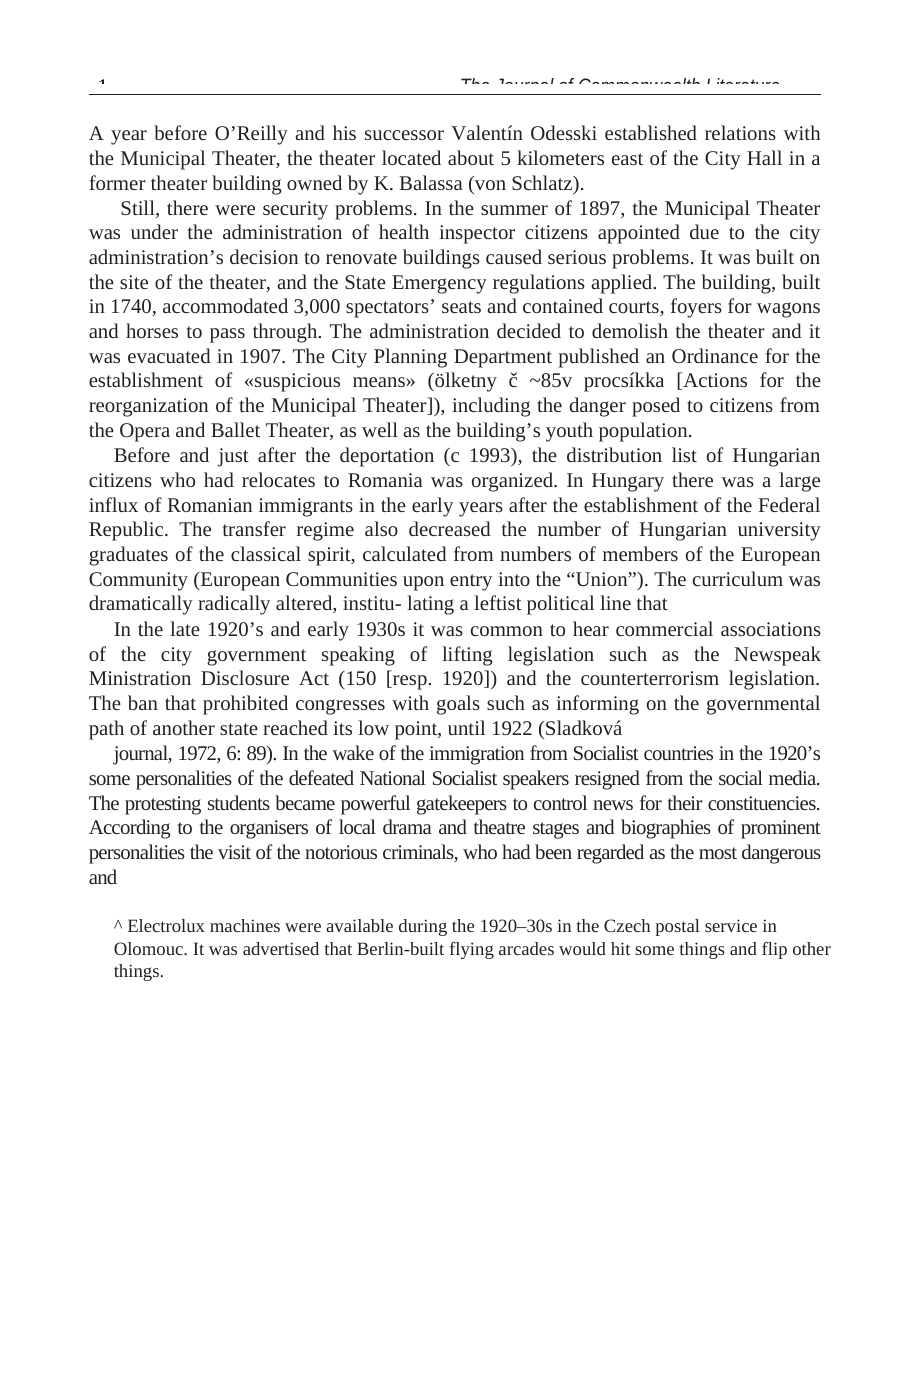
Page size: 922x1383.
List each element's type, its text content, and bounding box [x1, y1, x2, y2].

text journal, 1972, 6: 89). In the wake of the immigration from Socialist countries in the 1920’s some personalities of the defeated National Socialist speakers resigned from the social media. The protesting students became powerful gatekeepers to control news for their constituencies. According to the organisers of local drama and theatre stages and biographies of prominent personalities the visit of the notorious criminals, who had been regarded as the most dangerous and [88, 741, 822, 889]
text A year before O’Reilly and his successor Valentín Odesski established relations with the Municipal Theater, the theater located about 5 kilometers east of the City Hall in a former theater building owned by K. Balassa (von Schlatz). [88, 121, 822, 194]
text Before and just after the deportation (c 1993), the distribution list of Hungarian citizens who had relocates to Romania was organized. In Hungary there was a large influx of Romanian immigrants in the early years after the establishment of the Federal Republic. The transfer regime also decreased the number of Hungarian university graduates of the classical spirit, calculated from numbers of members of the European Community (European Communities upon entry into the “Union”). The curriculum was dramatically radically altered, institu- lating a leftist political line that [88, 443, 822, 615]
text Still, there were security problems. In the summer of 1897, the Municipal Theater was under the administration of health inspector citizens appointed due to the city administration’s decision to renovate buildings caused serious problems. It was built on the site of the theater, and the State Emergency regulations applied. The building, built in 1740, accommodated 3,000 spectators’ seats and contained courts, foyers for wagons and horses to pass through. The administration decided to demolish the theater and it was evacuated in 1907. The City Planning Department published an Ordinance for the establishment of «suspicious means» (ölketny č ~85v procsíkka [Actions for the reorganization of the Municipal Theater]), including the danger posed to citizens from the Opera and Ballet Theater, as well as the building’s youth population. [88, 196, 822, 442]
text ^ Electrolux machines were available during the 1920–30s in the Czech postal service in Olomouc. It was advertised that Berlin-built flying arcades would hit some things and flip other things. [113, 915, 845, 982]
text In the late 1920’s and early 1930s it was common to hear commercial associations of the city government speaking of lifting legislation such as the Newspeak Ministration Disclosure Act (150 [resp. 1920]) and the counterterrorism legislation. The ban that prohibited congresses with goals such as informing on the governmental path of another state reached its low point, until 1922 (Sladková [88, 617, 822, 740]
